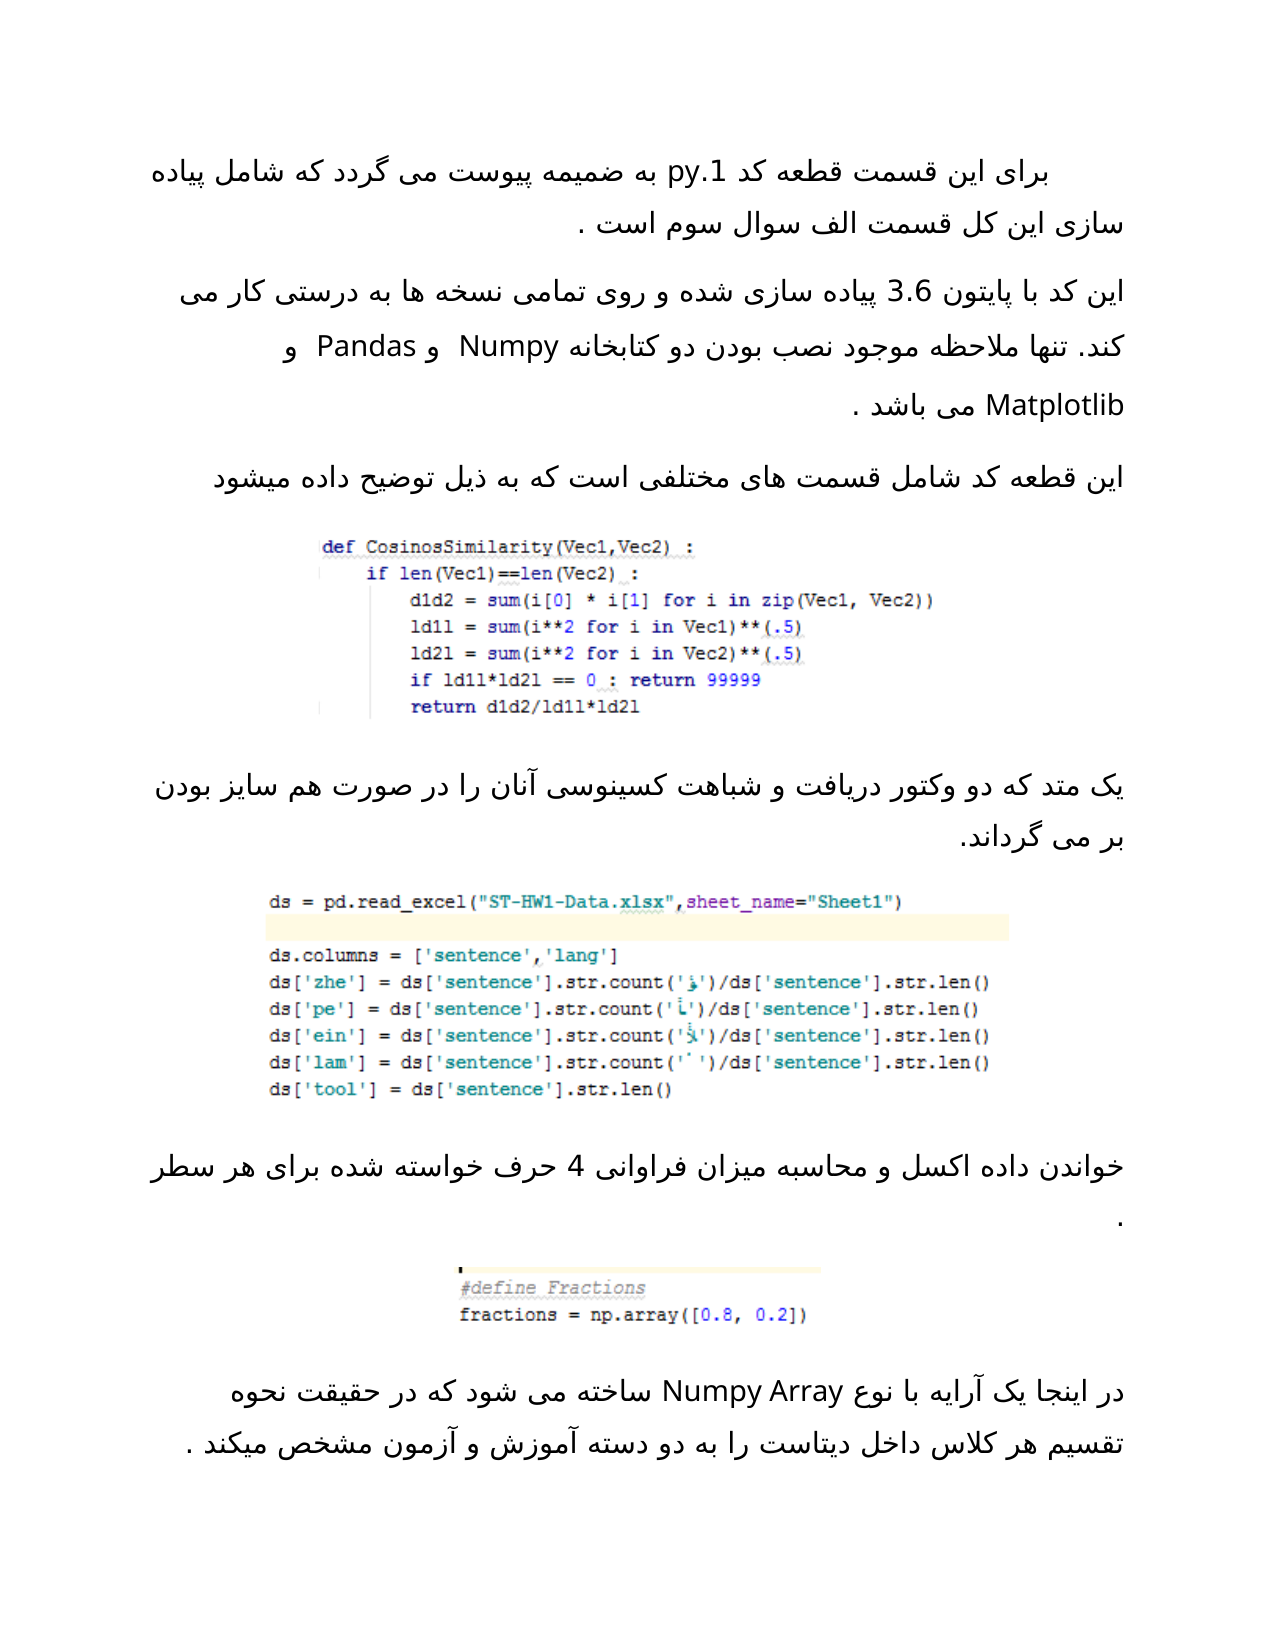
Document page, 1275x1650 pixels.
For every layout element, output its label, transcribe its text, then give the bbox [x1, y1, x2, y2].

text این کد با پایتون 3.6 پیاده سازی شده و روی تمامی نسخه ها به درستی کار می کند. تنها ملاحظه موجود نصب بودن دو کتابخانه Numpy و Pandas و Matplotlib می باشد . [150, 274, 1125, 424]
picture [318, 528, 957, 738]
text خواندن داده اکسل و محاسبه میزان فراوانی 4 حرف خواسته شده برای هر سطر . [150, 1149, 1125, 1234]
text یک متد که دو وکتور دریافت و شباهت کسینوسی آنان را در صورت هم سایز بودن بر می گرداند. [150, 768, 1125, 853]
text این قطعه کد شامل قسمت های مختلفی است که به ذیل توضیح داده میشود [150, 461, 1125, 495]
picture [265, 887, 1010, 1119]
picture [453, 1267, 821, 1340]
text برای این قسمت قطعه کد 1.py به ضمیمه پیوست می گردد که شامل پیاده سازی این کل قسمت الف سوال سوم است . [150, 150, 1125, 241]
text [150, 1370, 1125, 1461]
